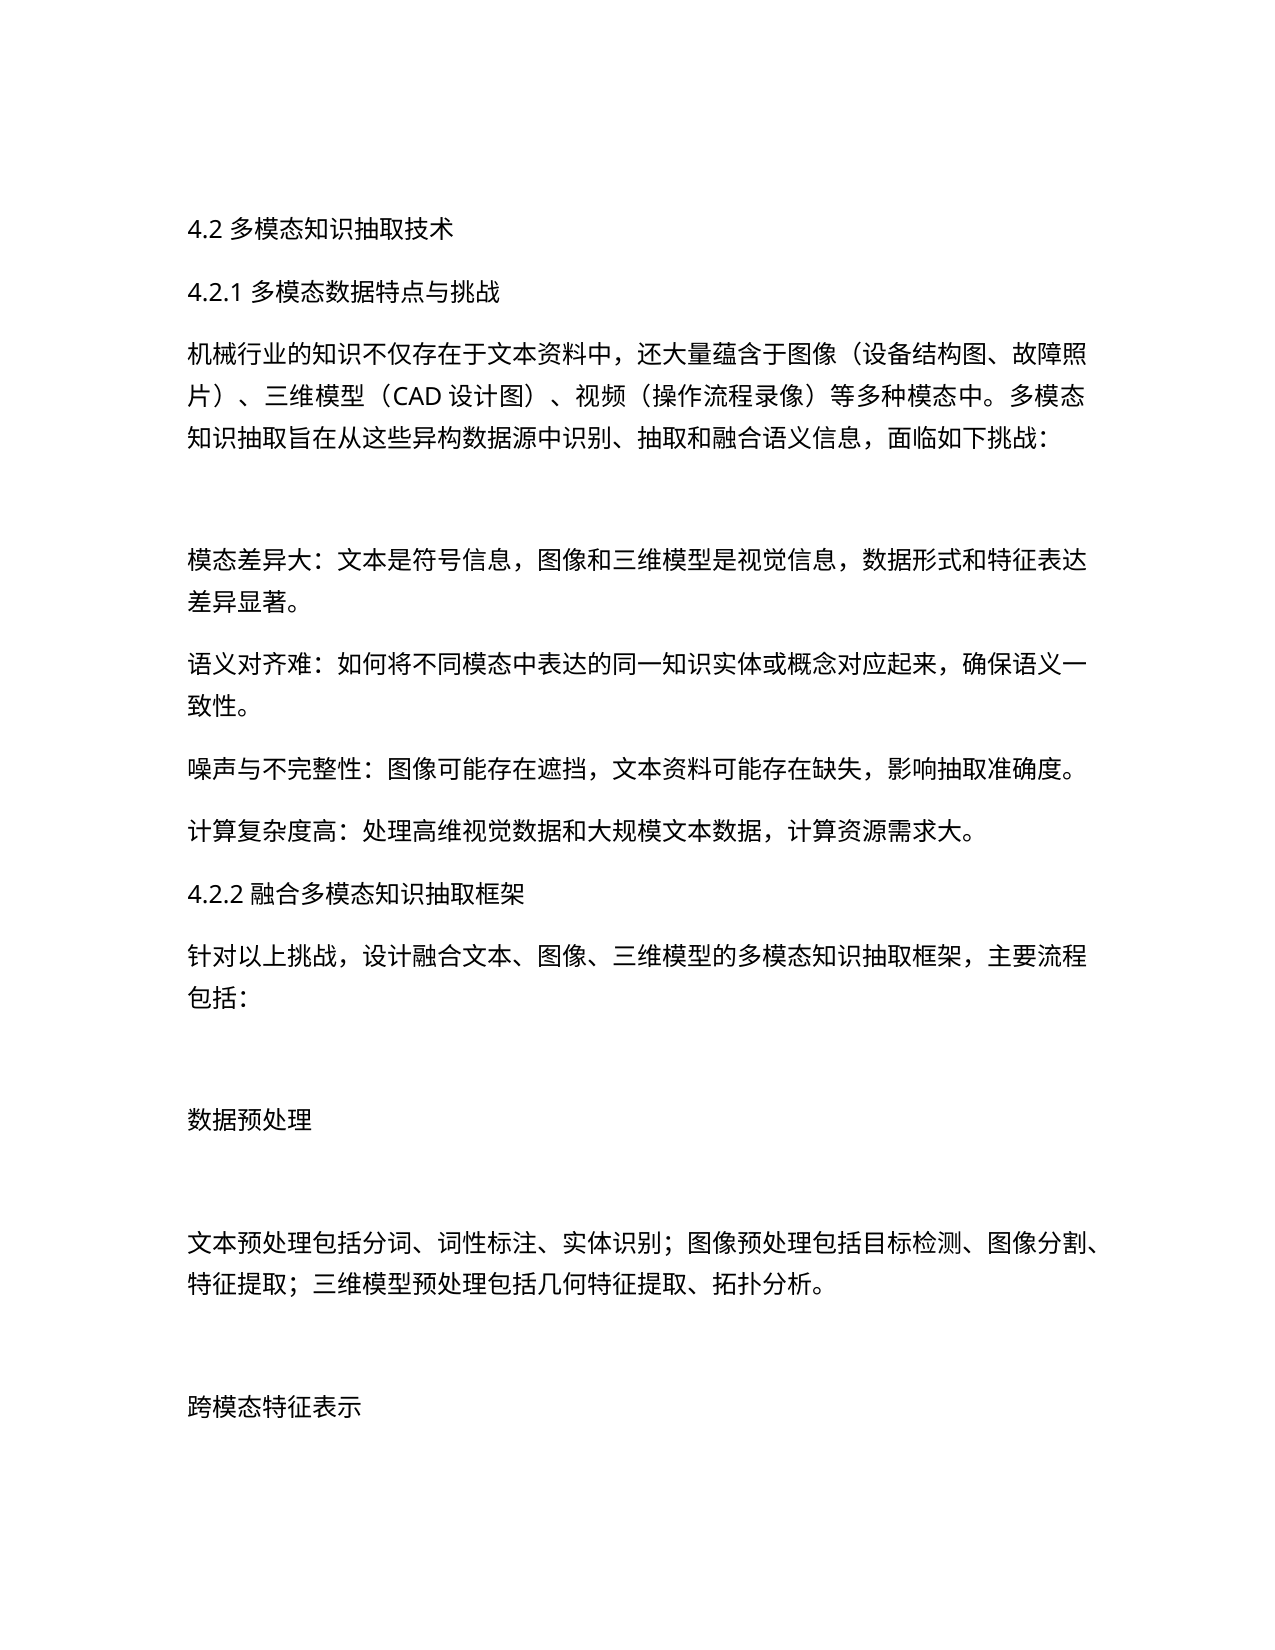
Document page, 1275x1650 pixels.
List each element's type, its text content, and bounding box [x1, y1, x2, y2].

text 数据预处理 [187, 1101, 1087, 1137]
text 跨模态特征表示 [187, 1387, 1087, 1424]
text 语义对齐难：如何将不同模态中表达的同一知识实体或概念对应起来，确保语义一致性。 [187, 645, 1087, 723]
text 噪声与不完整性：图像可能存在遮挡，文本资料可能存在缺失，影响抽取准确度。 [187, 749, 1087, 785]
text 机械行业的知识不仅存在于文本资料中，还大量蕴含于图像（设备结构图、故障照片）、三维模型（CAD设计图）、视频（操作流程录像）等多种模态中。多模态知识抽取旨在从这些异构数据源中识别、抽取和融合语义信息，面临如下挑战： [187, 335, 1087, 454]
text 文本预处理包括分词、词性标注、实体识别；图像预处理包括目标检测、图像分割、特征提取；三维模型预处理包括几何特征提取、拓扑分析。 [187, 1223, 1087, 1301]
text 针对以上挑战，设计融合文本、图像、三维模型的多模态知识抽取框架，主要流程包括： [187, 937, 1087, 1014]
text 4.2.2 融合多模态知识抽取框架 [187, 874, 1087, 910]
text 4.2 多模态知识抽取技术 [187, 210, 1087, 246]
text 模态差异大：文本是符号信息，图像和三维模型是视觉信息，数据形式和特征表达差异显著。 [187, 541, 1087, 619]
text 计算复杂度高：处理高维视觉数据和大规模文本数据，计算资源需求大。 [187, 812, 1087, 848]
text 4.2.1 多模态数据特点与挑战 [187, 272, 1087, 309]
